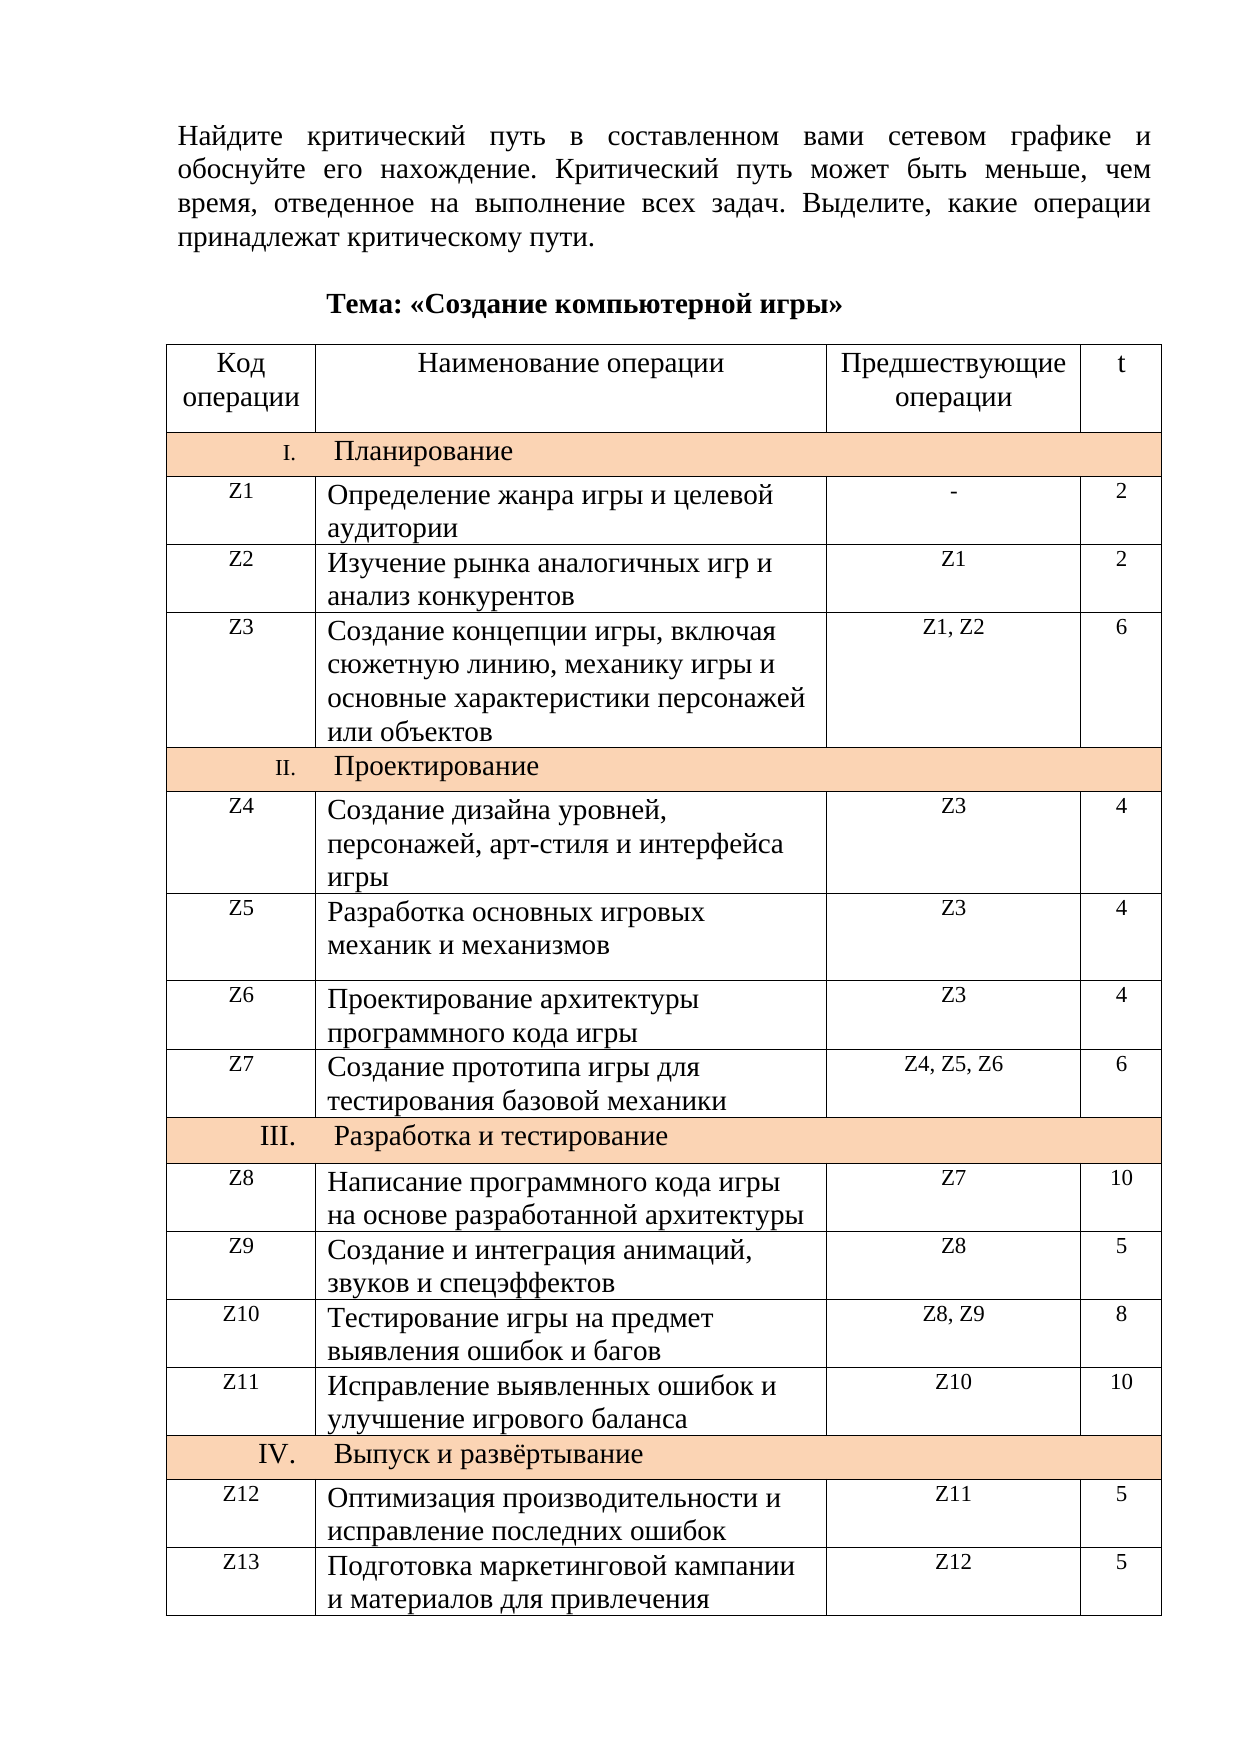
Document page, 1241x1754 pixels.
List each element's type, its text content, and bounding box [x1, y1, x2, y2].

table_cell Z1, Z2 [827, 613, 1080, 747]
table_cell Создание дизайна уровней, персонажей, арт-стиля и интерфейса игры [316, 792, 826, 893]
table_cell 10 [1081, 1164, 1161, 1231]
table_cell Проектирование архитектуры программного кода игры [316, 981, 826, 1048]
table_cell Z11 [827, 1480, 1080, 1547]
table_cell Z1 [827, 545, 1080, 612]
table_cell Z6 [167, 981, 315, 1048]
table_cell Z9 [167, 1232, 315, 1299]
list Тема: «Создание компьютерной игры» [326, 286, 1152, 319]
table_cell Разработка и тестирование [167, 1118, 1161, 1163]
table_cell Планирование [167, 433, 1161, 476]
table_cell Z7 [827, 1164, 1080, 1231]
table_cell Z13 [167, 1548, 315, 1615]
table_cell Z3 [827, 981, 1080, 1048]
table_cell 8 [1081, 1300, 1161, 1367]
table_cell 4 [1081, 894, 1161, 980]
table_cell Z3 [827, 894, 1080, 980]
table_cell Z3 [827, 792, 1080, 893]
table_cell 6 [1081, 613, 1161, 747]
table_header Код операции [167, 345, 315, 432]
table_cell Z1 [167, 477, 315, 544]
table_cell - [827, 477, 1080, 544]
table_cell 5 [1081, 1232, 1161, 1299]
table_cell 5 [1081, 1548, 1161, 1615]
table_cell Определение жанра игры и целевой аудитории [316, 477, 826, 544]
table_cell Z2 [167, 545, 315, 612]
table_cell Z12 [827, 1548, 1080, 1615]
table_cell Написание программного кода игры на основе разработанной архитектуры [316, 1164, 826, 1231]
table_header t [1081, 345, 1161, 432]
table_cell Z5 [167, 894, 315, 980]
table_header Наименование операции [316, 345, 826, 432]
table_cell Исправление выявленных ошибок и улучшение игрового баланса [316, 1368, 826, 1435]
table_cell Z10 [827, 1368, 1080, 1435]
table_cell 5 [1081, 1480, 1161, 1547]
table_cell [316, 1548, 826, 1615]
table_cell 2 [1081, 545, 1161, 612]
table_cell 4 [1081, 792, 1161, 893]
table_cell Z11 [167, 1368, 315, 1435]
table_cell Оптимизация производительности и исправление последних ошибок [316, 1480, 826, 1547]
table_cell Выпуск и развёртывание [167, 1436, 1161, 1479]
table_cell Z8, Z9 [827, 1300, 1080, 1367]
table_header Предшествующие операции [827, 345, 1080, 432]
table_cell 10 [1081, 1368, 1161, 1435]
table_cell Разработка основных игровых механик и механизмов [316, 894, 826, 980]
table_cell Z12 [167, 1480, 315, 1547]
text Найдите критический путь в составленном вами сетевом графике и обоснуйте его нахождение. Критический путь может быть меньше, чем время, отведенное на выполнение всех задач. Выделите, какие операции принадлежат критическому пути. [177, 118, 1152, 252]
table_cell Создание прототипа игры для тестирования базовой механики [316, 1050, 826, 1117]
table_cell Z8 [167, 1164, 315, 1231]
table_cell Z8 [827, 1232, 1080, 1299]
table_cell Z7 [167, 1050, 315, 1117]
table_cell Изучение рынка аналогичных игр и анализ конкурентов [316, 545, 826, 612]
table_cell Проектирование [167, 748, 1161, 791]
table_cell 2 [1081, 477, 1161, 544]
table_cell Z4 [167, 792, 315, 893]
table_cell Создание и интеграция анимаций, звуков и спецэффектов [316, 1232, 826, 1299]
table_cell Тестирование игры на предмет выявления ошибок и багов [316, 1300, 826, 1367]
table_cell Z10 [167, 1300, 315, 1367]
table_cell 6 [1081, 1050, 1161, 1117]
table_cell Z4, Z5, Z6 [827, 1050, 1080, 1117]
table_cell 4 [1081, 981, 1161, 1048]
table_cell Z3 [167, 613, 315, 747]
table_cell Создание концепции игры, включая сюжетную линию, механику игры и основные характеристики персонажей или объектов [316, 613, 826, 747]
